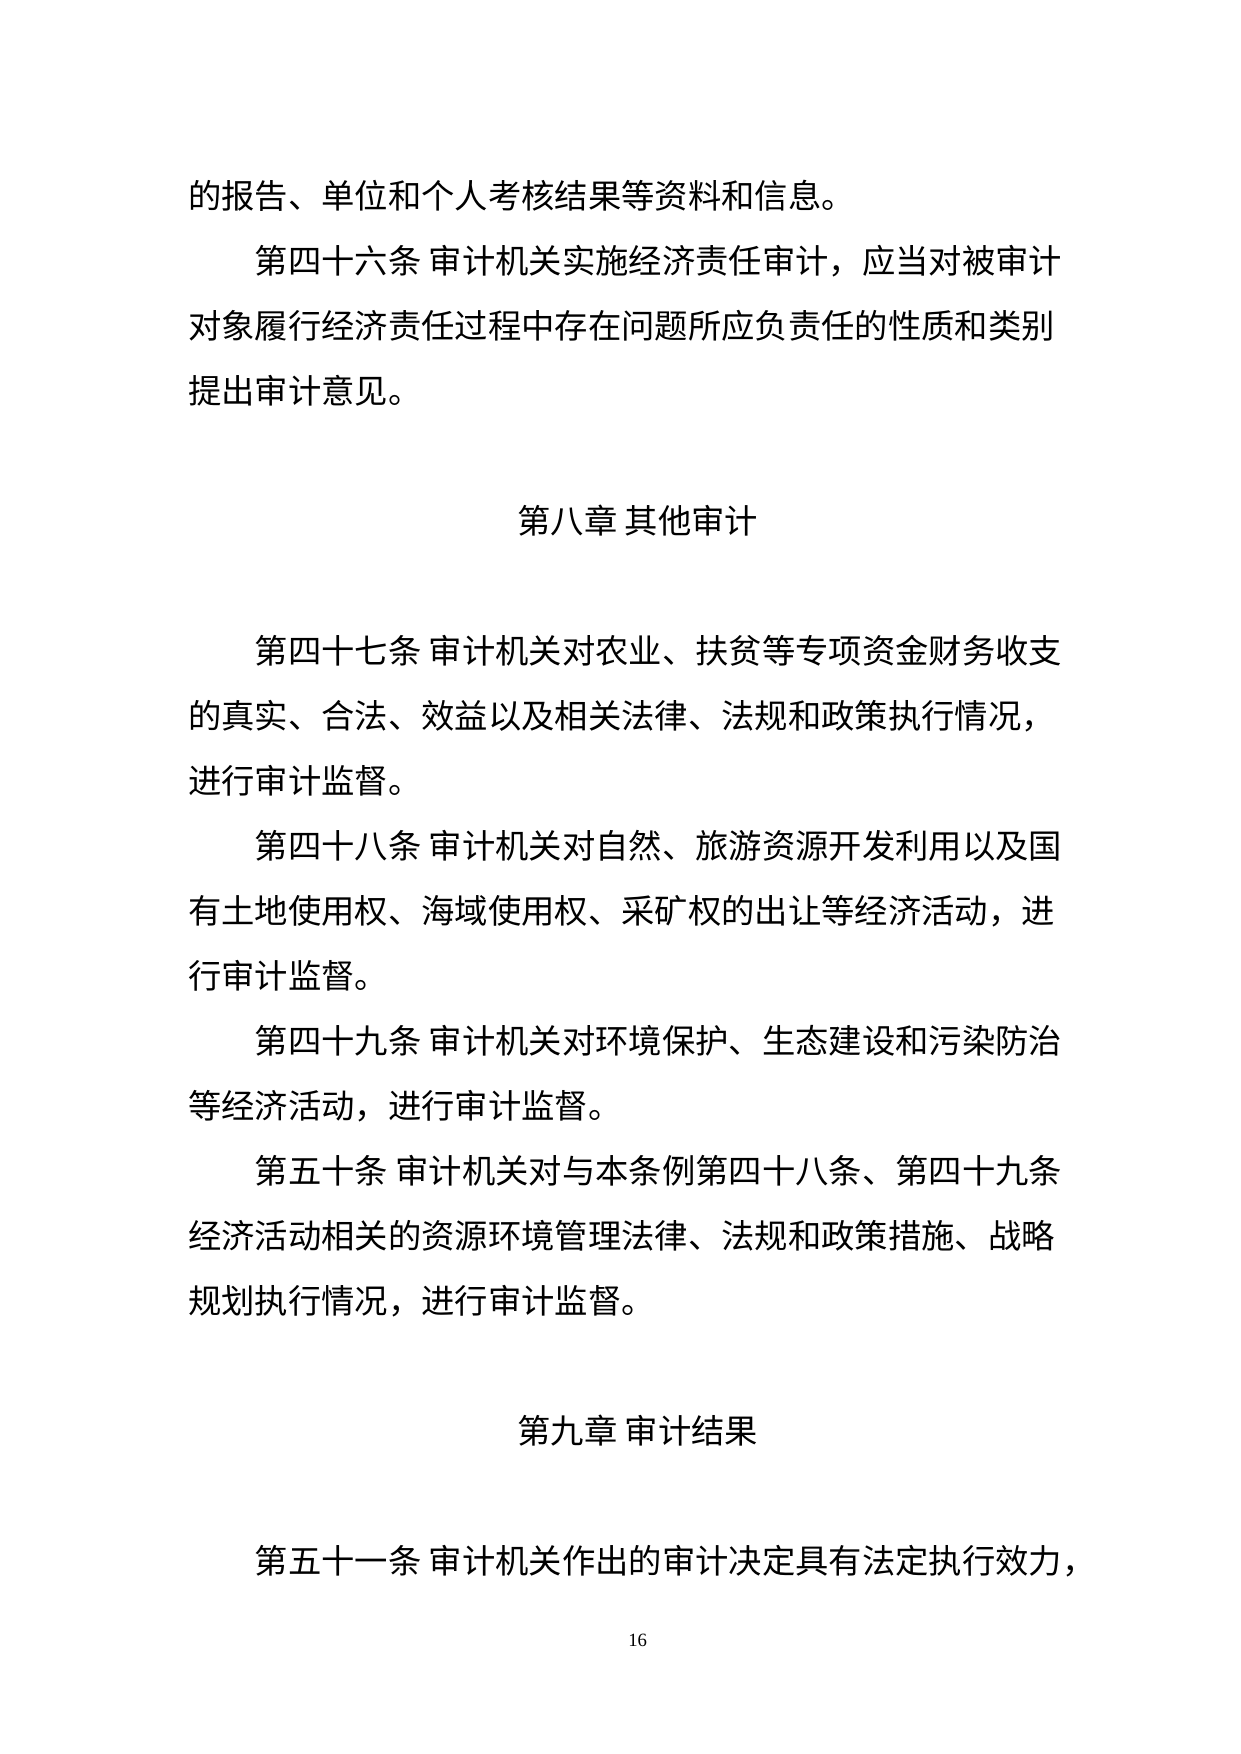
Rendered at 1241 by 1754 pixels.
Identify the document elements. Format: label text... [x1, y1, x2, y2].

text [188, 1527, 1087, 1592]
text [188, 162, 1087, 227]
text 第四十八条 审计机关对自然、旅游资源开发利用以及国有土地使用权、海域使用权、采矿权的出让等经济活动，进行审计监督。 [188, 812, 1087, 1007]
text 第四十七条 审计机关对农业、扶贫等专项资金财务收支的真实、合法、效益以及相关法律、法规和政策执行情况，进行审计监督。 [188, 617, 1087, 812]
text 第九章 审计结果 [188, 1397, 1087, 1462]
text 第八章 其他审计 [188, 487, 1087, 552]
text 第五十条 审计机关对与本条例第四十八条、第四十九条经济活动相关的资源环境管理法律、法规和政策措施、战略规划执行情况，进行审计监督。 [188, 1137, 1087, 1332]
text 第四十九条 审计机关对环境保护、生态建设和污染防治等经济活动，进行审计监督。 [188, 1007, 1087, 1137]
text 第四十六条 审计机关实施经济责任审计，应当对被审计对象履行经济责任过程中存在问题所应负责任的性质和类别提出审计意见。 [188, 227, 1087, 422]
